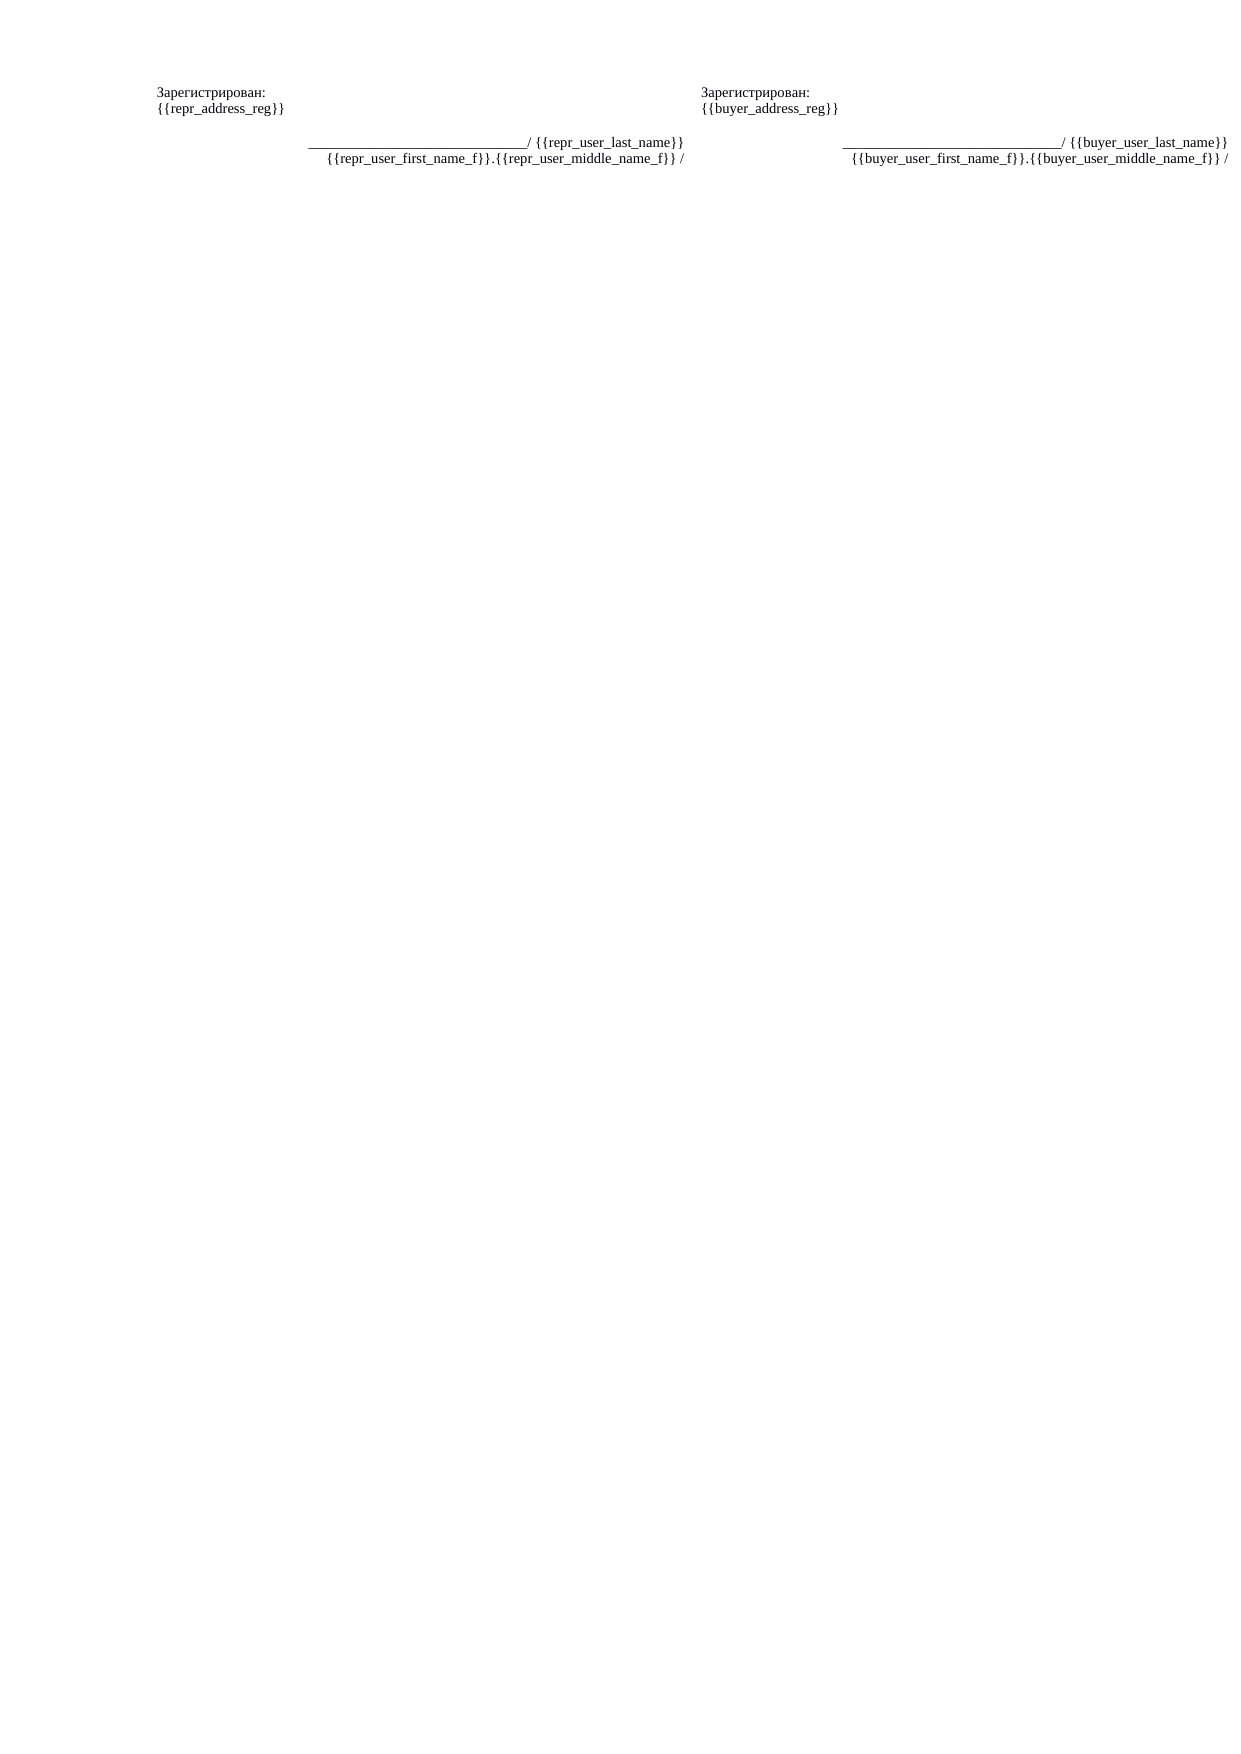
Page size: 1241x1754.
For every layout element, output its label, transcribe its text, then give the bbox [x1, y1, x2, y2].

table_cell ______________________________/ {{buyer_user_last_name}} {{buyer_user_first_name_f}}.{{buyer_user_middle_name_f}} / [693, 125, 1237, 175]
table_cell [693, 75, 1237, 125]
table_cell ______________________________/ {{repr_user_last_name}} {{repr_user_first_name_f}}.{{repr_user_middle_name_f}} / [148, 125, 692, 175]
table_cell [148, 75, 692, 125]
